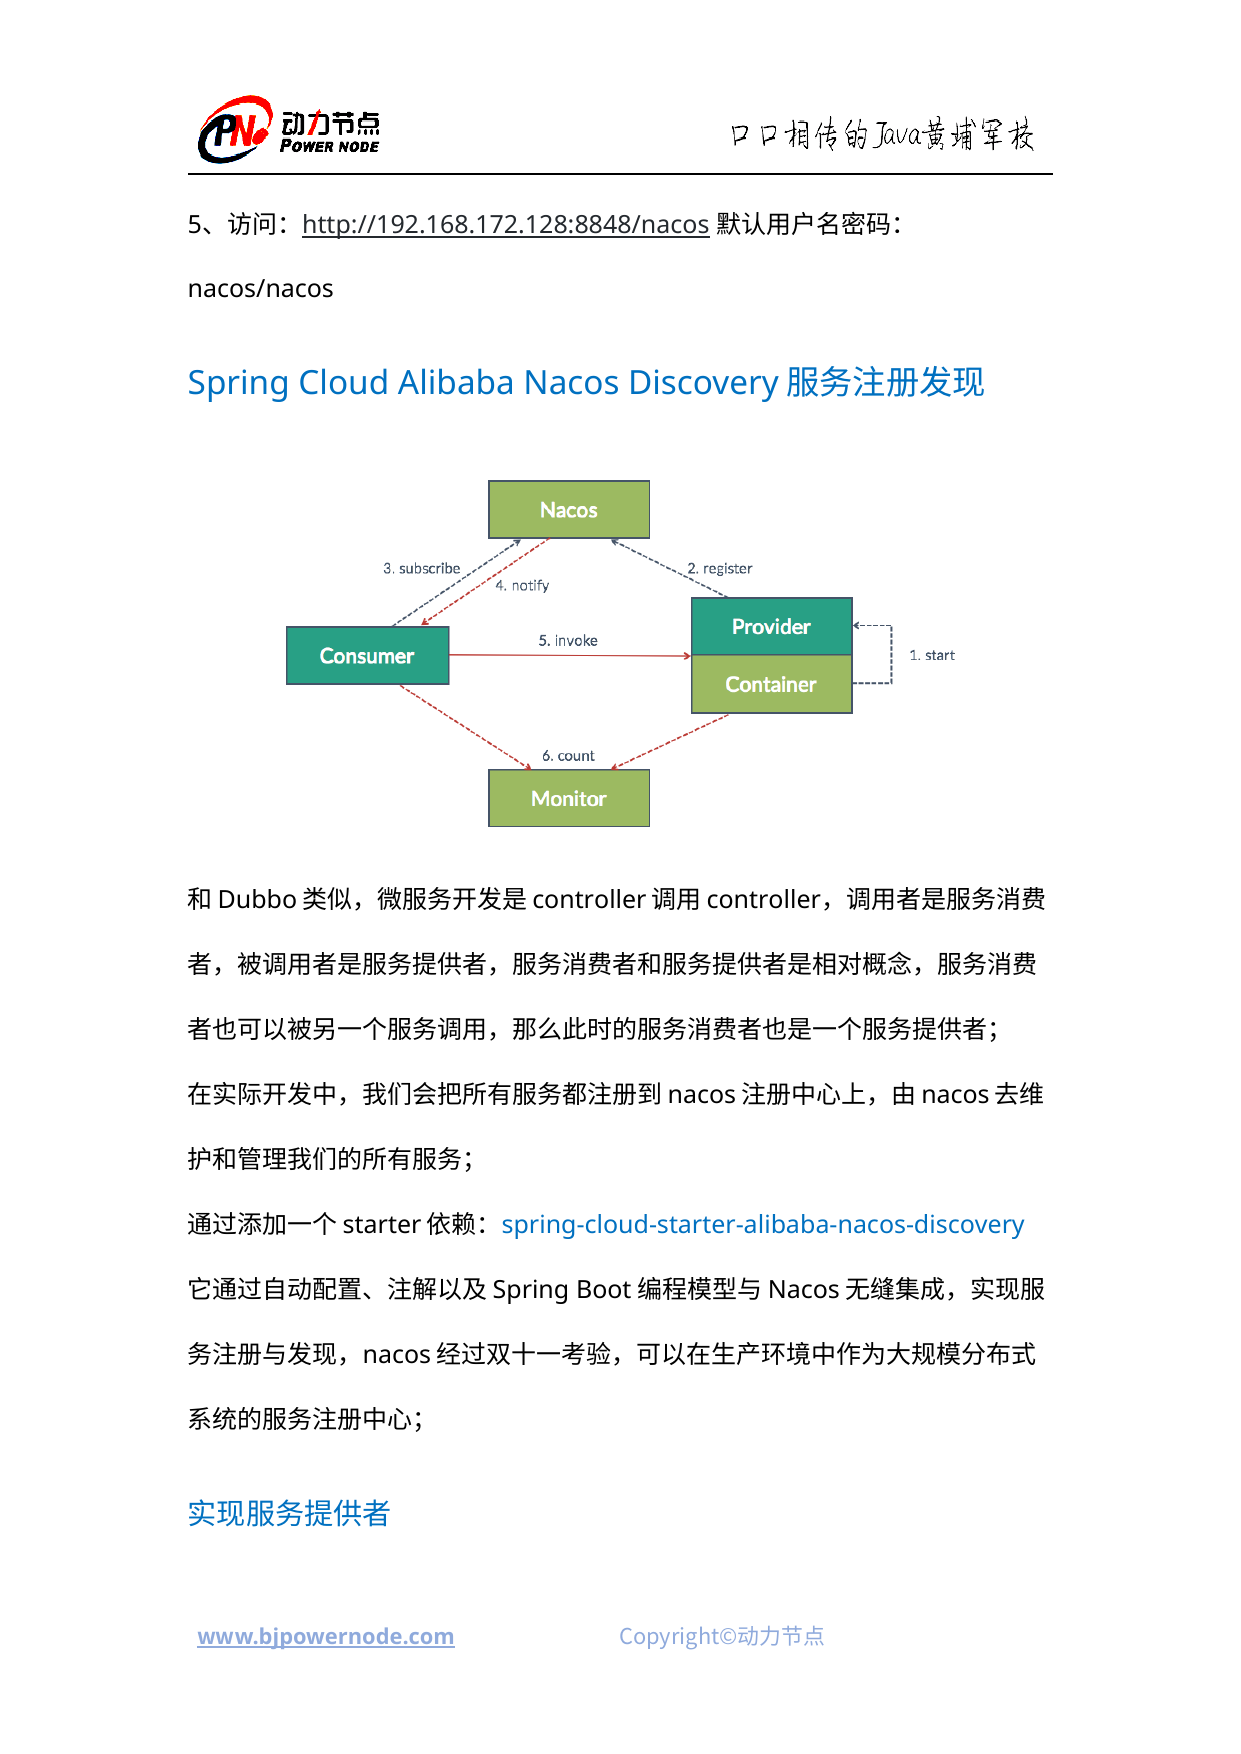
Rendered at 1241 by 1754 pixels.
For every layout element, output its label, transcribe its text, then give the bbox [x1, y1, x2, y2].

text 在实际开发中，我们会把所有服务都注册到nacos注册中心上，由nacos去维护和管理我们的所有服务； [187, 1060, 1053, 1190]
subtitle 实现服务提供者 [187, 1479, 1053, 1544]
text 通过添加一个starter依赖：spring-cloud-starter-alibaba-nacos-discovery它通过自动配置、注解以及Spring Boot 编程模型与Nacos无缝集成，实现服务注册与发现，nacos经过双十一考验，可以在生产环境中作为大规模分布式系统的服务注册中心； [187, 1190, 1053, 1450]
picture [187, 88, 1053, 172]
subtitle Spring Cloud Alibaba Nacos Discovery服务注册发现 [187, 348, 1053, 413]
text 5、访问：http://192.168.172.128:8848/nacos 默认用户名密码：nacos/nacos [187, 191, 1053, 321]
text 和Dubbo类似，微服务开发是controller调用controller，调用者是服务消费者，被调用者是服务提供者，服务消费者和服务提供者是相对概念，服务消费者也可以被另一个服务调用，那么此时的服务消费者也是一个服务提供者； [187, 865, 1053, 1060]
picture [283, 475, 957, 848]
